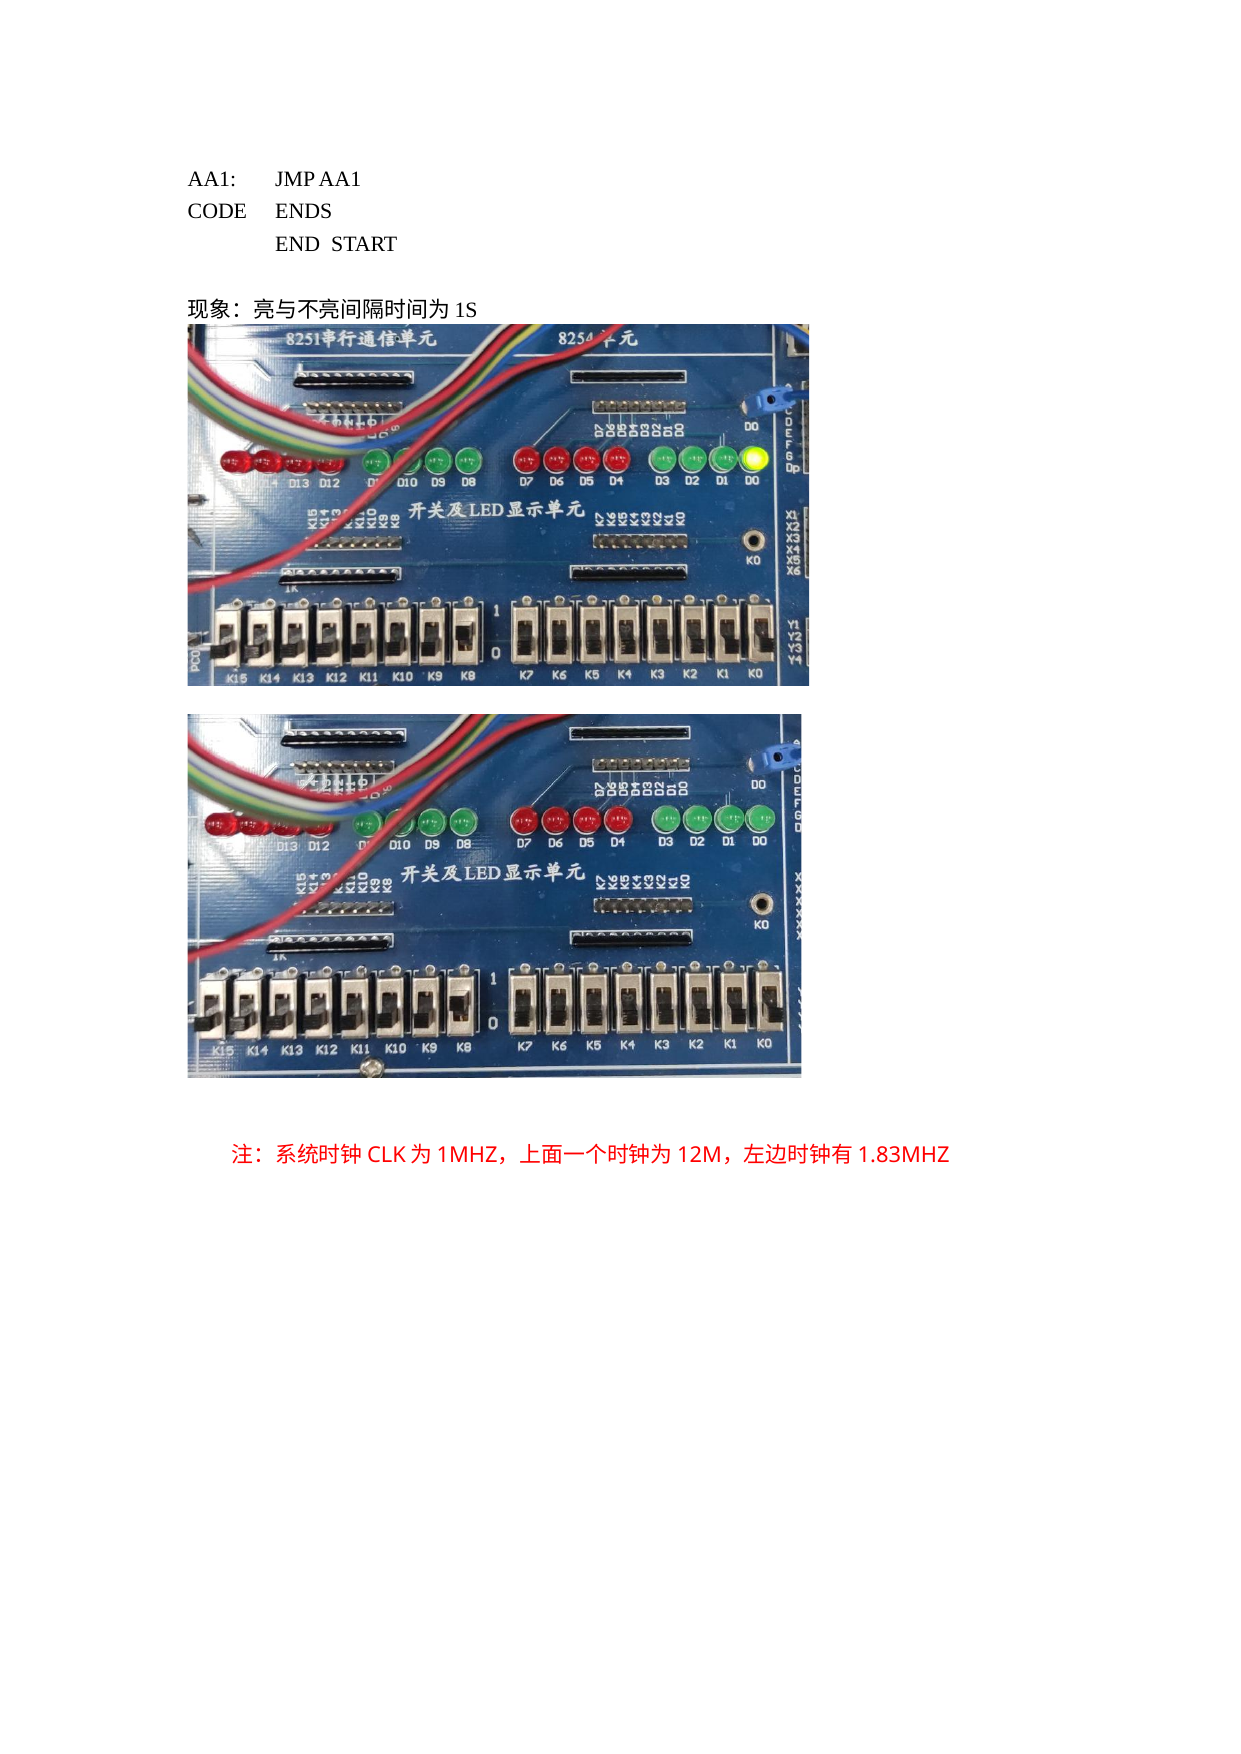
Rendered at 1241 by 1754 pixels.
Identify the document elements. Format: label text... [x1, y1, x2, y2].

text 注：系统时钟CLK为1MHZ，上面一个时钟为12M，左边时钟有1.83MHZ [187, 1137, 1053, 1169]
text AA1: JMP AA1 [187, 162, 1053, 194]
picture [187, 324, 810, 686]
picture [187, 714, 802, 1078]
text CODE ENDS [187, 194, 1053, 227]
text END START [187, 227, 1053, 259]
text 现象：亮与不亮间隔时间为1S [187, 292, 1053, 324]
